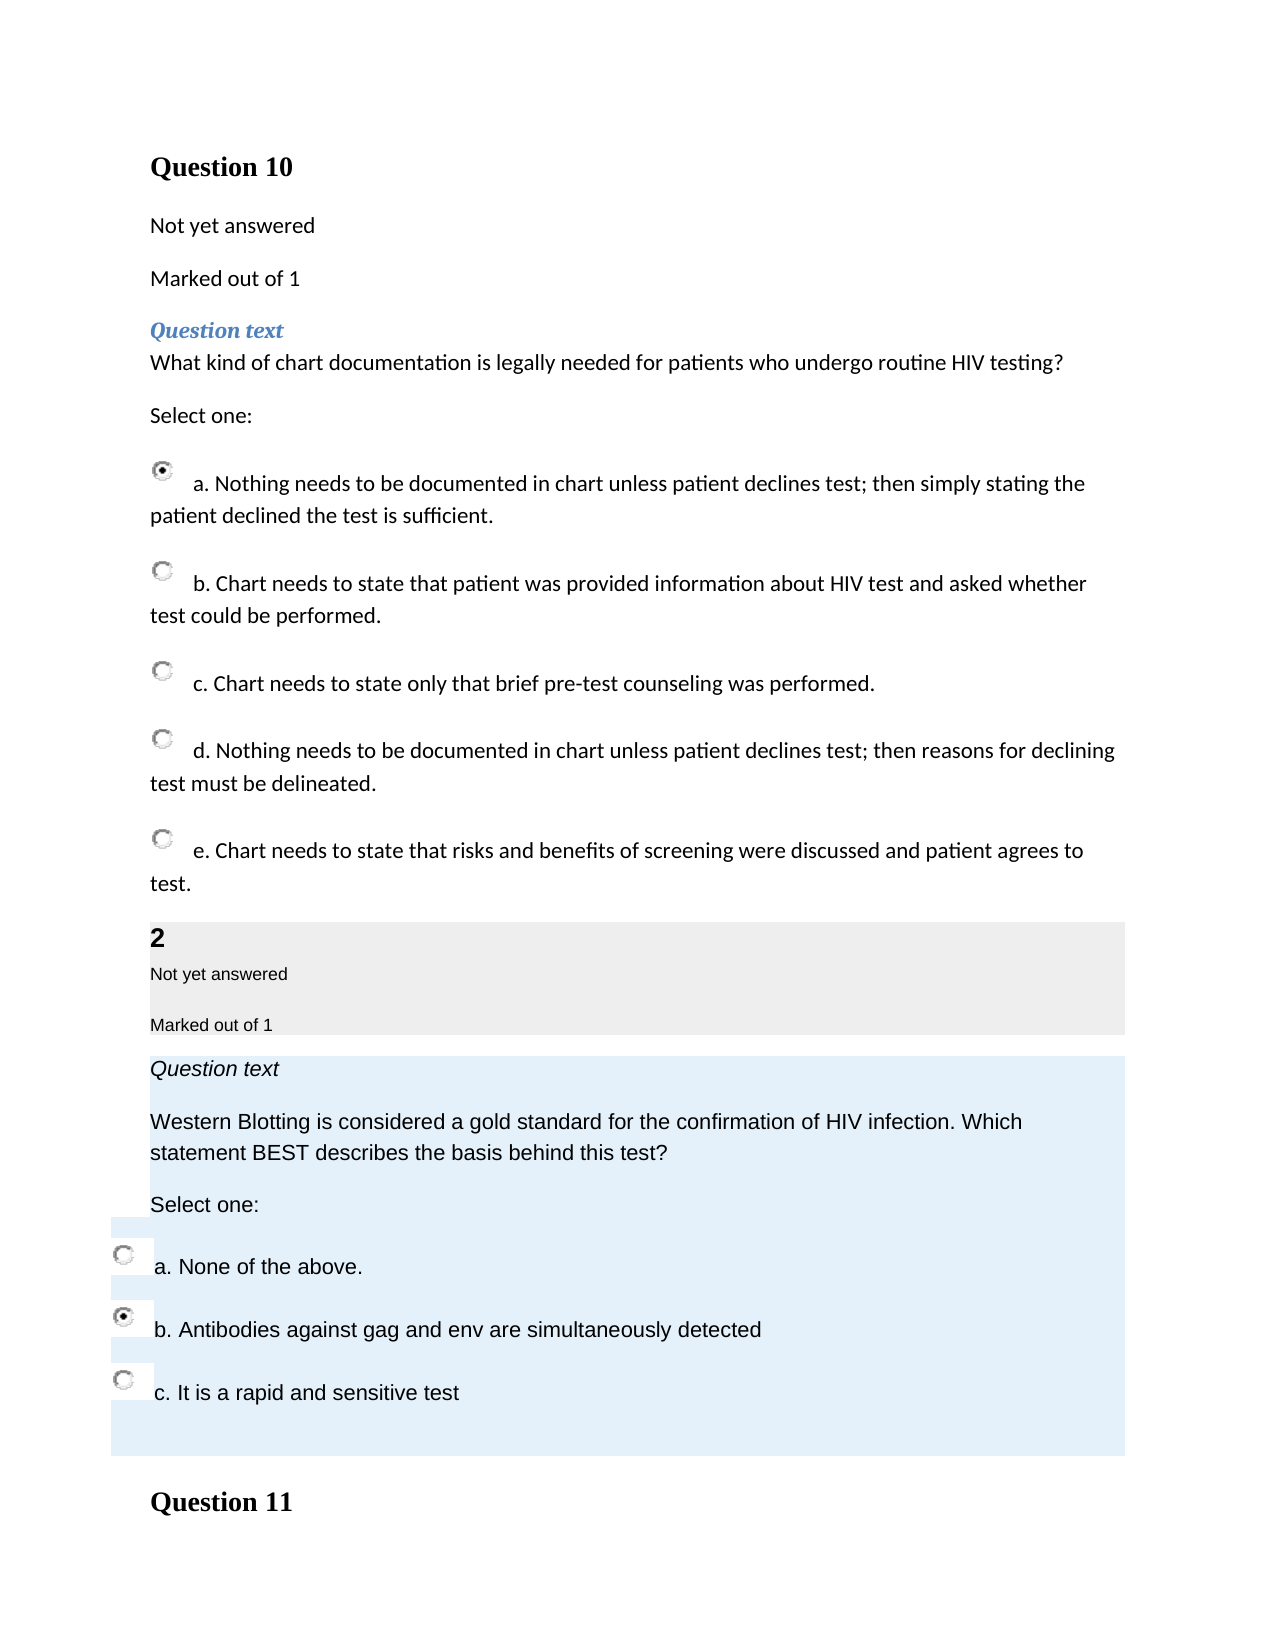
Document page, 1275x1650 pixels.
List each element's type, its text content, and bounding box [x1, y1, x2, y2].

text a. Nothing needs to be documented in chart unless patient declines test; then simply stating the patient declined the test is sufficient. [150, 454, 1125, 529]
text Select one: [150, 401, 1125, 429]
subtitle 2 [150, 922, 1125, 953]
text b. Chart needs to state that patient was provided information about HIV test and asked whether test could be performed. [150, 554, 1125, 629]
text Marked out of 1 [150, 264, 1125, 293]
subtitle Question 11 [150, 1485, 1125, 1518]
subtitle Question text [150, 318, 1125, 344]
text Marked out of 1 [150, 1004, 1125, 1035]
text What kind of chart documentation is legally needed for patients who undergo routine HIV testing? [150, 348, 1125, 376]
text c. Chart needs to state only that brief pre-test counseling was performed. [150, 654, 1125, 697]
text d. Nothing needs to be documented in chart unless patient declines test; then reasons for declining test must be delineated. [150, 722, 1125, 797]
text c. It is a rapid and sensitive test [111, 1363, 1125, 1404]
text Western Blotting is considered a gold standard for the confirmation of HIV infection. Which statement BEST describes the basis behind this test? [150, 1104, 1125, 1165]
text Select one: [150, 1186, 1125, 1217]
subtitle Question 10 [150, 150, 1125, 182]
text e. Chart needs to state that risks and benefits of screening were discussed and patient agrees to test. [150, 822, 1125, 897]
text b. Antibodies against gag and env are simultaneously detected [111, 1300, 1125, 1342]
text Not yet answered [150, 212, 1125, 239]
text Not yet answered [150, 953, 1125, 984]
subtitle Question text [150, 1056, 1125, 1081]
text a. None of the above. [111, 1238, 1125, 1279]
